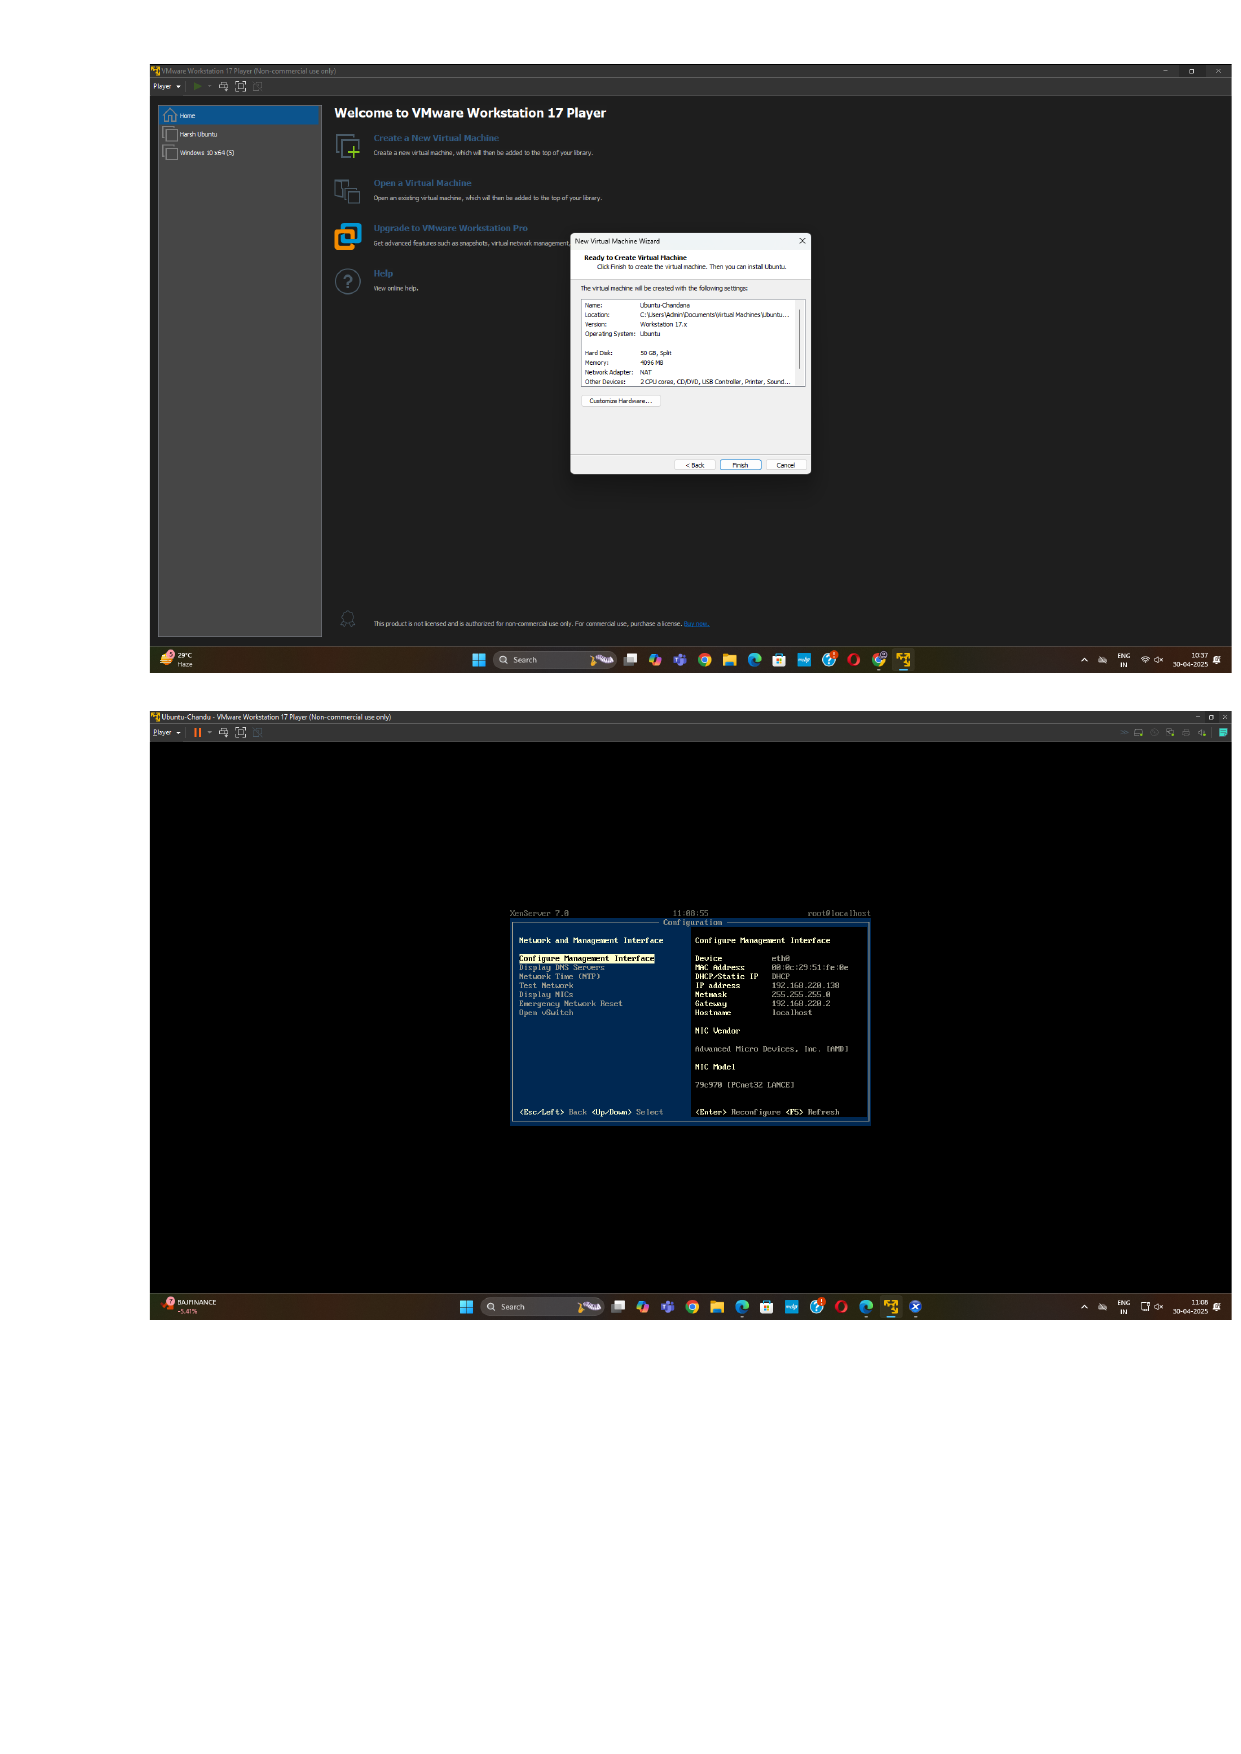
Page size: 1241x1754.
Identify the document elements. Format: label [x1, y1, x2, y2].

picture [149, 64, 1232, 673]
picture [149, 711, 1232, 1320]
